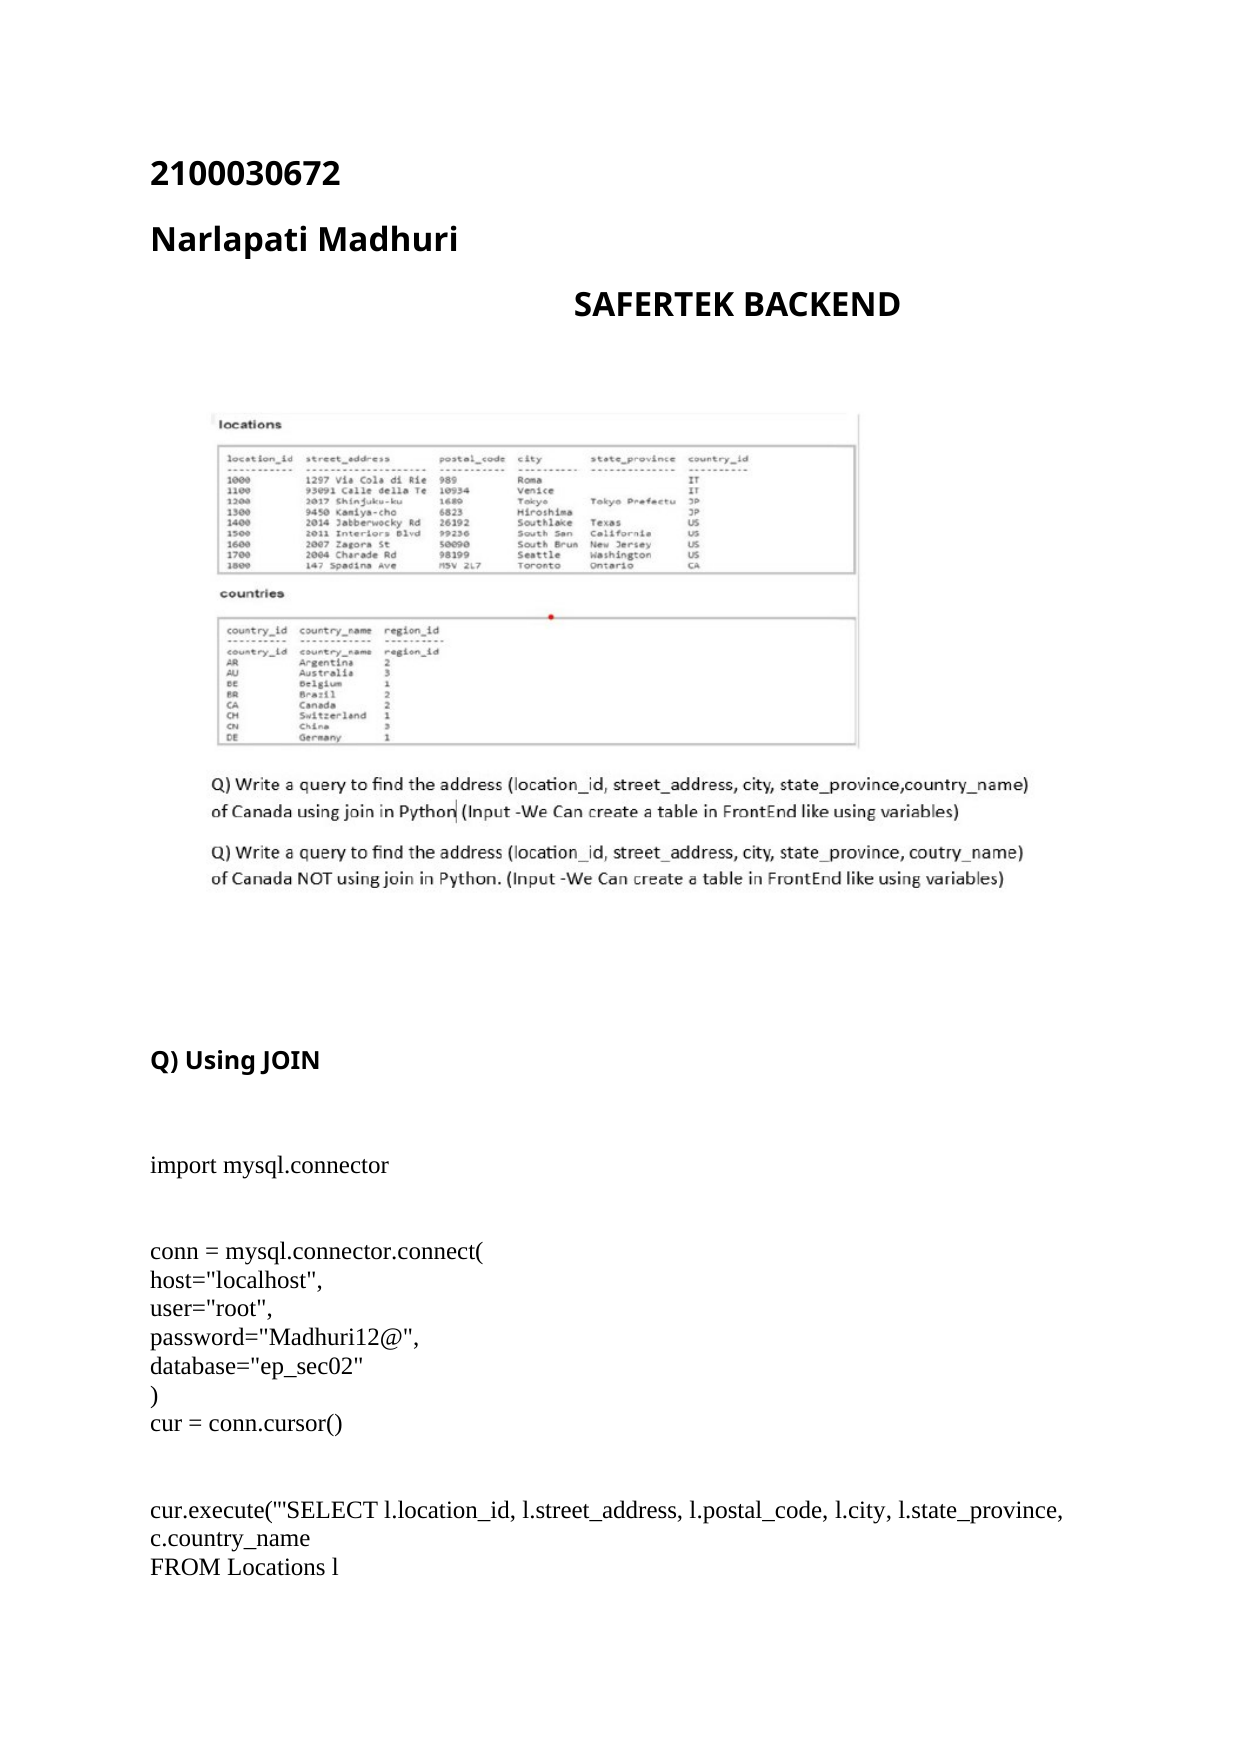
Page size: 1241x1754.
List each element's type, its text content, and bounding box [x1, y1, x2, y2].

picture [150, 346, 1091, 974]
text Q) Using JOIN [150, 1043, 1090, 1077]
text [150, 1150, 1090, 1581]
text SAFERTEK BACKEND [150, 281, 1090, 327]
text 2100030672 [150, 150, 1090, 195]
text Narlapati Madhuri [150, 216, 1090, 261]
